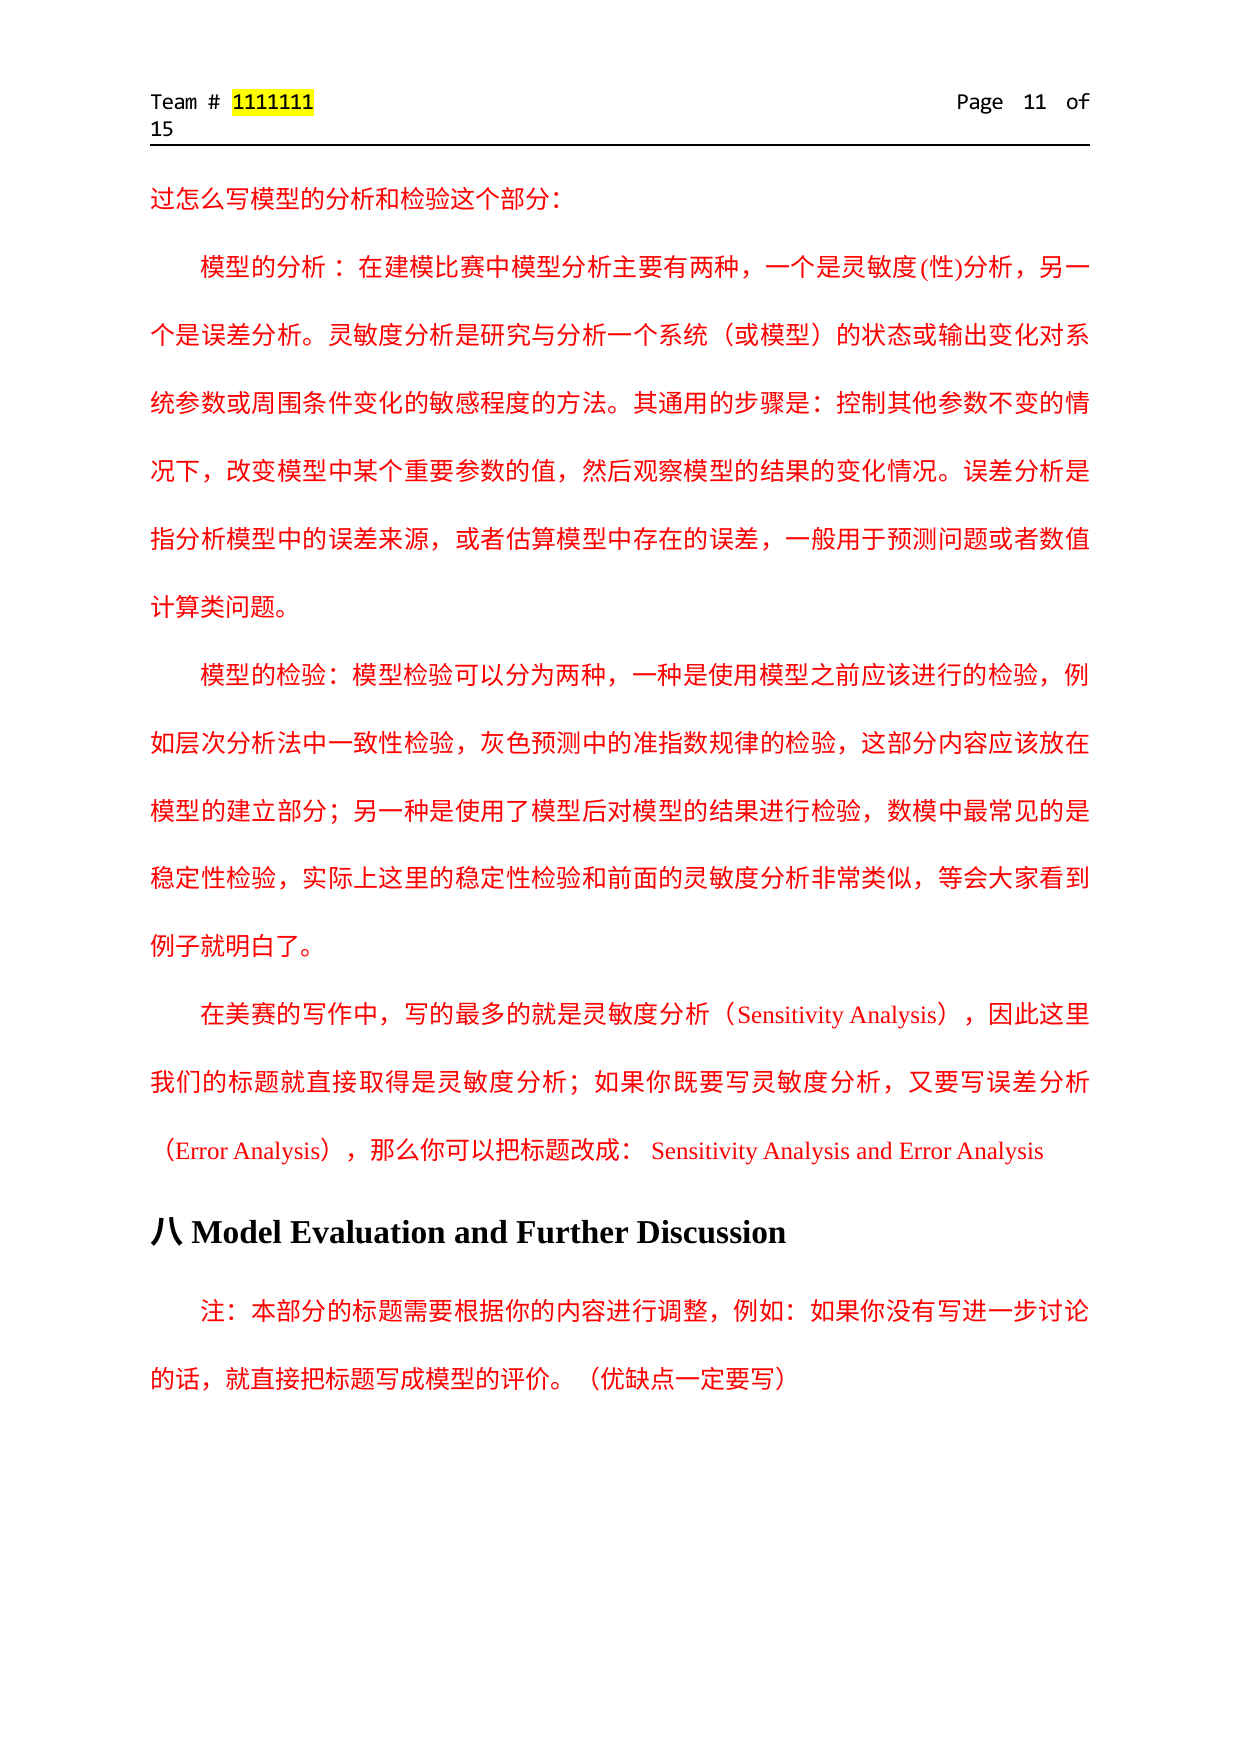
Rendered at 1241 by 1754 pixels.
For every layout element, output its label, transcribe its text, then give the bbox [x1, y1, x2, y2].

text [150, 164, 1090, 232]
text 在美赛的写作中，写的最多的就是灵敏度分析（Sensitivity Analysis），因此这里我们的标题就直接取得是灵敏度分析；如果你既要写灵敏度分析，又要写误差分析（Error Analysis），那么你可以把标题改成： Sensitivity Analysis and Error Analysis [150, 979, 1090, 1183]
text 模型的检验：模型检验可以分为两种，一种是使用模型之前应该进行的检验，例如层次分析法中一致性检验，灰色预测中的准指数规律的检验，这部分内容应该放在模型的建立部分；另一种是使用了模型后对模型的结果进行检验，数模中最常见的是稳定性检验，实际上这里的稳定性检验和前面的灵敏度分析非常类似，等会大家看到例子就明白了。 [150, 639, 1090, 979]
text 模型的分析 ：在建模比赛中模型分析主要有两种，一个是灵敏度(性)分析，另一个是误差分析。灵敏度分析是研究与分析一个系统（或模型）的状态或输出变化对系统参数或周围条件变化的敏感程度的方法。其通用的步骤是：控制其他参数不变的情况下，改变模型中某个重要参数的值，然后观察模型的结果的变化情况。误差分析是指分析模型中的误差来源，或者估算模型中存在的误差，一般用于预测问题或者数值计算类问题。 [150, 232, 1090, 639]
text 注：本部分的标题需要根据你的内容进行调整，例如：如果你没有写进一步讨论的话，就直接把标题写成模型的评价。（优缺点一定要写） [150, 1276, 1090, 1411]
subtitle Model Evaluation and Further Discussion [150, 1195, 1090, 1263]
